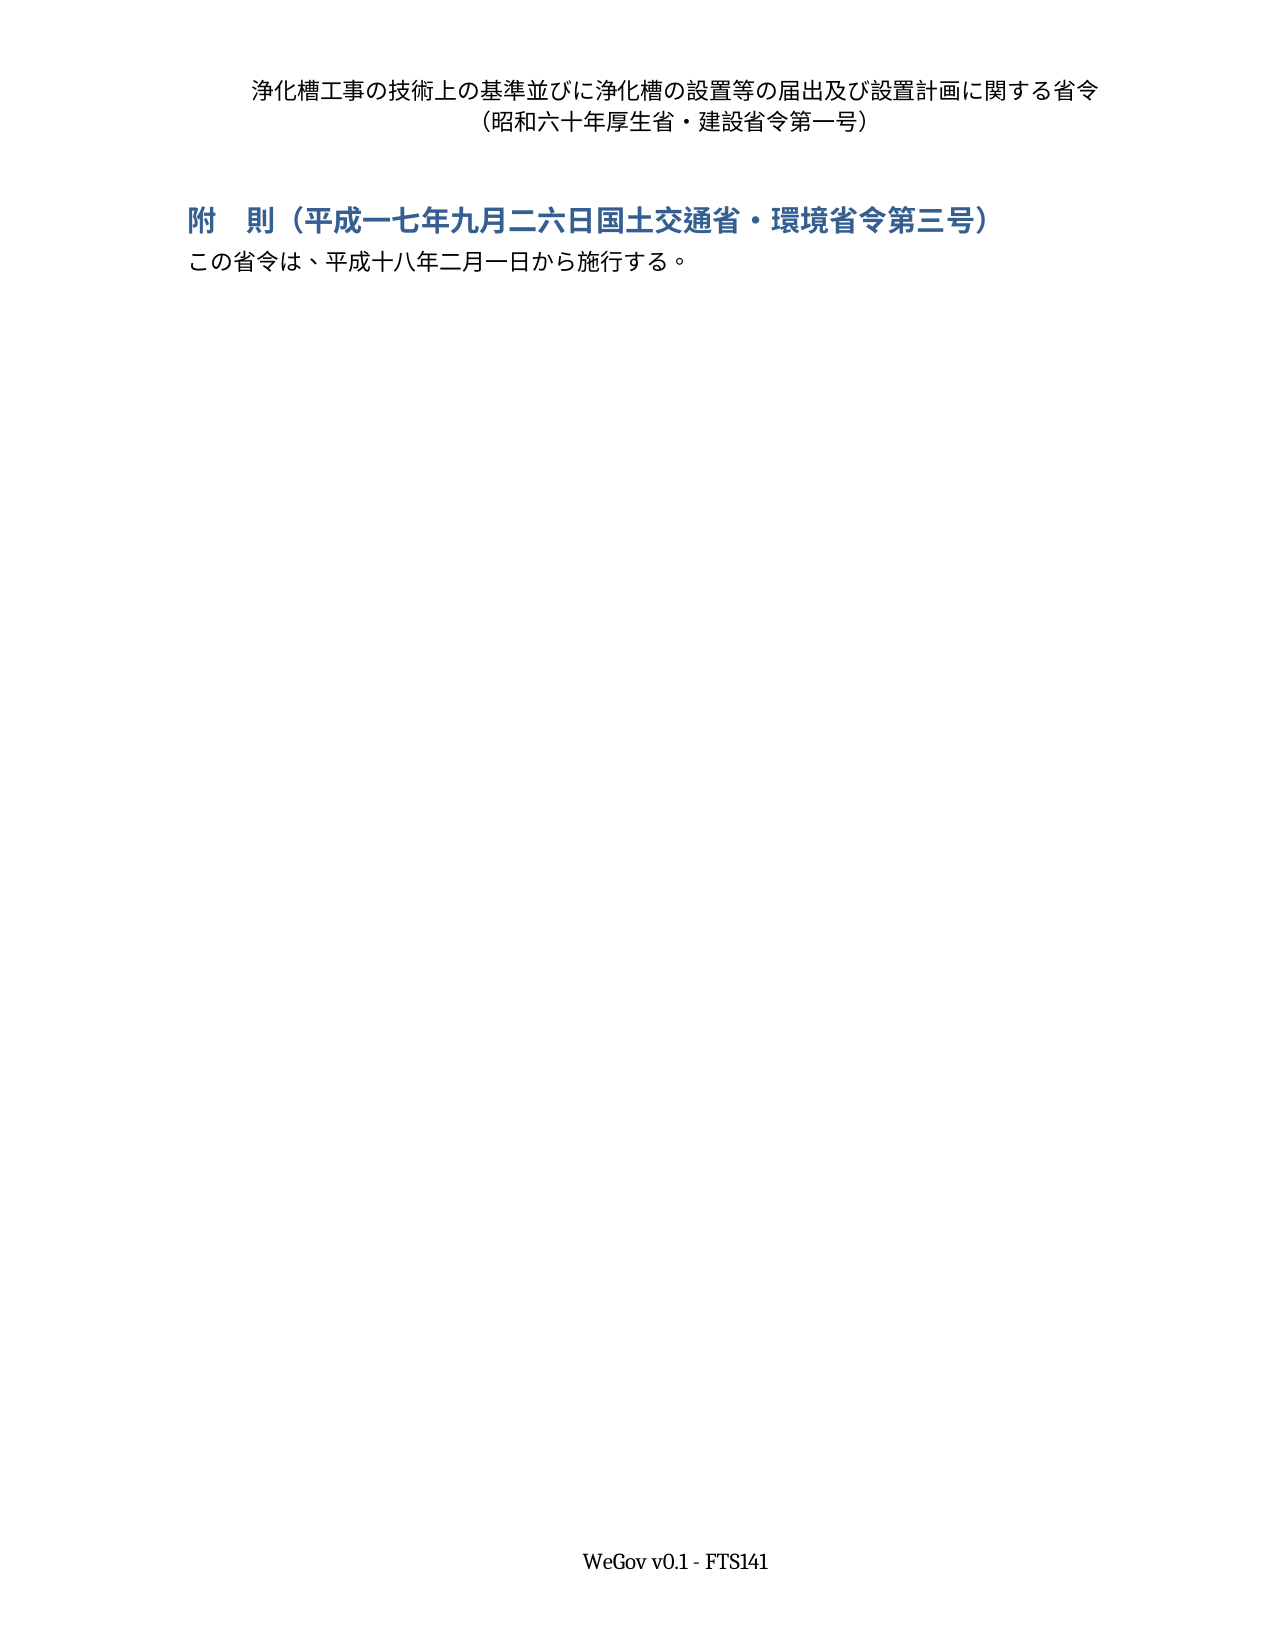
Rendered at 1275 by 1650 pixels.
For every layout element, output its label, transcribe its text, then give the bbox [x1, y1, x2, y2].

text この省令は、平成十八年二月一日から施行する。 [187, 246, 1087, 277]
subtitle 附 則（平成一七年九月二六日国土交通省・環境省令第三号） [187, 200, 1087, 240]
